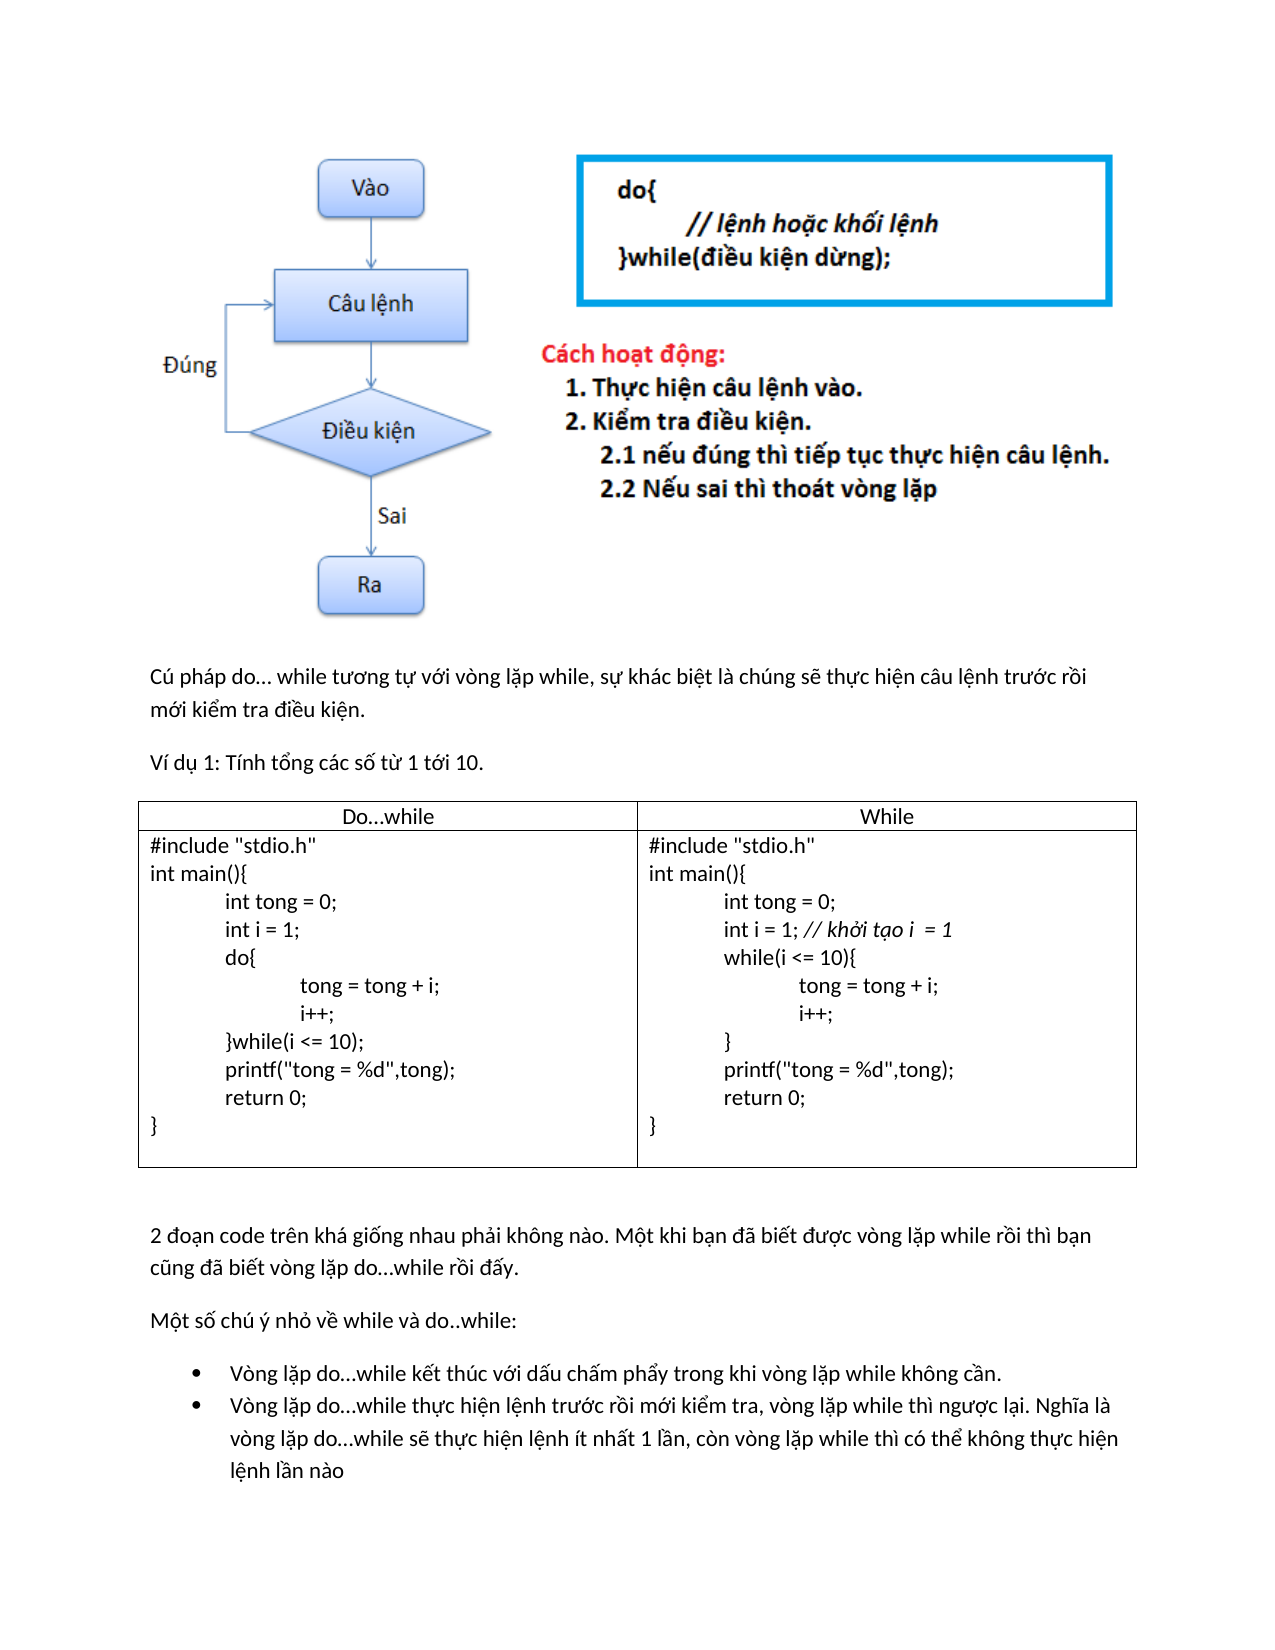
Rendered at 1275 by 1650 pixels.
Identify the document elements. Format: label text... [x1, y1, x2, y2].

table_header While [638, 802, 1136, 830]
table_header Do…while [139, 802, 637, 830]
text Cú pháp do… while tương tự với vòng lặp while, sự khác biệt là chúng sẽ thực hiện câu lệnh trước rồi mới kiểm tra điều kiện. [150, 662, 1125, 723]
table_cell #include "stdio.h" int main(){ int tong = 0; int i = 1; do{ tong = tong + i; i++; }while(i <= 10); printf("tong = %d",tong); return 0; } [139, 831, 637, 1167]
picture [150, 150, 1125, 638]
text Ví dụ 1: Tính tổng các số từ 1 tới 10. [150, 748, 1125, 776]
text Một số chú ý nhỏ về while và do..while: [150, 1306, 1125, 1334]
table_cell #include "stdio.h" int main(){ int tong = 0; int i = 1; // khởi tạo i = 1 while(i <= 10){ tong = tong + i; i++; } printf("tong = %d",tong); return 0; } [638, 831, 1136, 1167]
list Vòng lặp do…while kết thúc với dấu chấm phẩy trong khi vòng lặp while không cần. [192, 1359, 1125, 1387]
list Vòng lặp do…while thực hiện lệnh trước rồi mới kiểm tra, vòng lặp while thì ngược lại. Nghĩa là vòng lặp do…while sẽ thực hiện lệnh ít nhất 1 lần, còn vòng lặp while thì có thể không thực hiện lệnh lần nào [192, 1392, 1125, 1484]
text 2 đoạn code trên khá giống nhau phải không nào. Một khi bạn đã biết được vòng lặp while rồi thì bạn cũng đã biết vòng lặp do…while rồi đấy. [150, 1221, 1125, 1281]
